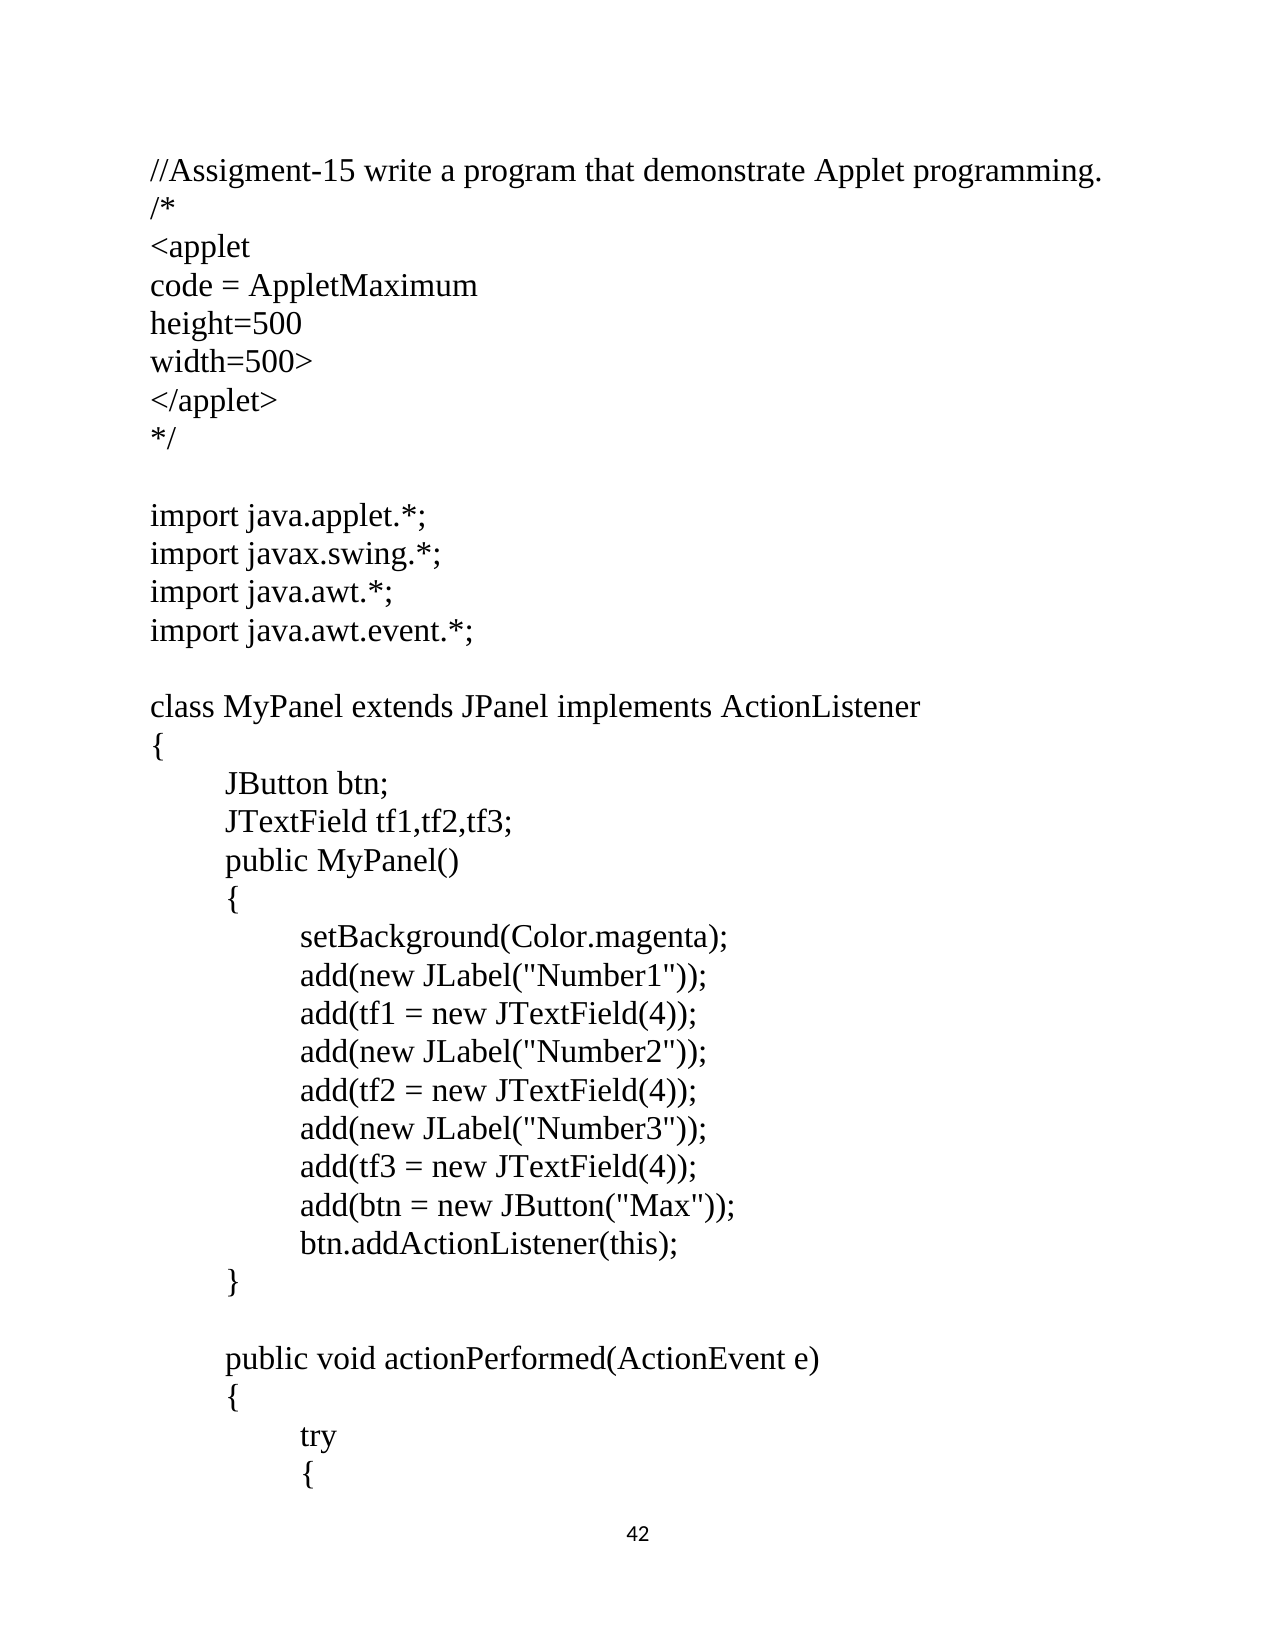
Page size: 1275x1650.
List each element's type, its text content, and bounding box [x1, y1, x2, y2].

text //Assigment-15 write a program that demonstrate Applet programming. [150, 150, 1125, 188]
text add(btn = new JButton("Max")); [150, 1185, 1125, 1223]
text import java.awt.event.*; [150, 610, 1125, 648]
text /* [150, 188, 1125, 227]
text height=500 [150, 303, 1125, 342]
text add(tf3 = new JTextField(4)); [150, 1147, 1125, 1185]
text setBackground(Color.magenta); [150, 917, 1125, 955]
text class MyPanel extends JPanel implements ActionListener [150, 687, 1125, 725]
text } [150, 1262, 1125, 1300]
text add(new JLabel("Number2")); [150, 1032, 1125, 1070]
text { [150, 1377, 1125, 1415]
text public MyPanel() [150, 840, 1125, 878]
text */ [150, 418, 1125, 457]
text JButton btn; [150, 763, 1125, 802]
text JTextField tf1,tf2,tf3; [150, 802, 1125, 840]
text try [150, 1415, 1125, 1453]
text { [150, 725, 1125, 763]
text btn.addActionListener(this); [150, 1223, 1125, 1262]
text add(new JLabel("Number3")); [150, 1108, 1125, 1147]
text { [150, 878, 1125, 917]
text { [150, 1453, 1125, 1492]
text import java.awt.*; [150, 572, 1125, 610]
text add(tf1 = new JTextField(4)); [150, 993, 1125, 1032]
text </applet> [150, 380, 1125, 418]
text width=500> [150, 342, 1125, 380]
text public void actionPerformed(ActionEvent e) [150, 1338, 1125, 1377]
text add(tf2 = new JTextField(4)); [150, 1070, 1125, 1108]
text code = AppletMaximum [150, 265, 1125, 303]
text import java.applet.*; [150, 495, 1125, 533]
text <applet [150, 227, 1125, 265]
text import javax.swing.*; [150, 533, 1125, 572]
text add(new JLabel("Number1")); [150, 955, 1125, 993]
